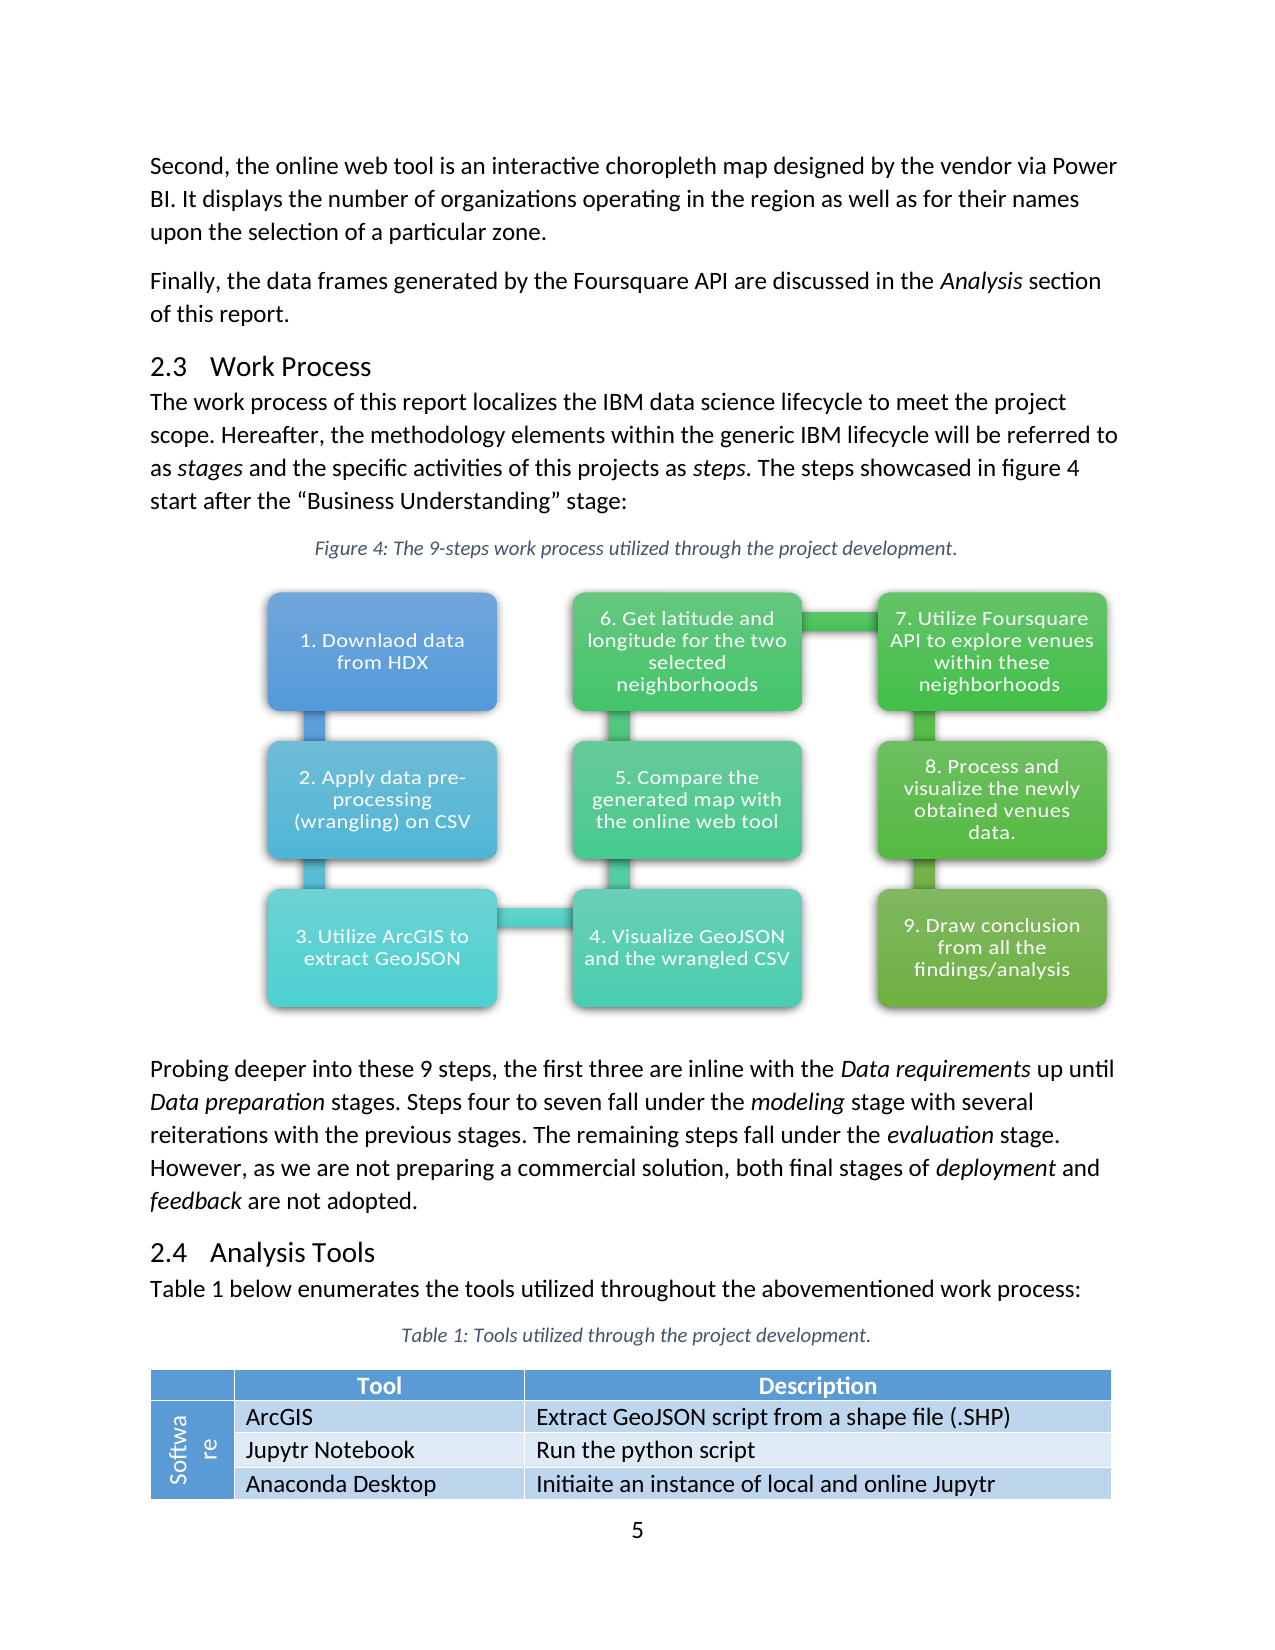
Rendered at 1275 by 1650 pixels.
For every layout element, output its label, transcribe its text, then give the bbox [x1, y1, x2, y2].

text Probing deeper into these 9 steps, the first three are inline with the Data requirements up until Data preparation stages. Steps four to seven fall under the modeling stage with several reiterations with the previous stages. The remaining steps fall under the evaluation stage. However, as we are not preparing a commercial solution, both final stages of deployment and feedback are not adopted. [150, 1053, 1125, 1216]
table_cell Jupytr Notebook [235, 1433, 524, 1467]
table_cell ArcGIS [235, 1401, 524, 1432]
table_header Description [525, 1370, 1111, 1400]
table_cell Software [151, 1401, 234, 1499]
text The work process of this report localizes the IBM data science lifecycle to meet the project scope. Hereafter, the methodology elements within the generic IBM lifecycle will be referred to as stages and the specific activities of this projects as steps. The steps showcased in figure 4 start after the “Business Understanding” stage: [150, 386, 1125, 516]
text Table 1 below enumerates the tools utilized throughout the abovementioned work process: [150, 1273, 1125, 1303]
table_header Tool [235, 1370, 524, 1400]
table_cell Run the python script [525, 1433, 1111, 1467]
table_header [151, 1370, 234, 1400]
text Second, the online web tool is an interactive choropleth map designed by the vendor via Power BI. It displays the number of organizations operating in the region as well as for their names upon the selection of a particular zone. [150, 150, 1125, 246]
text Table 1: Tools utilized through the project development. [150, 1323, 1125, 1348]
subtitle Analysis Tools [150, 1234, 1125, 1270]
table_cell Anaconda Desktop [235, 1468, 524, 1499]
subtitle Work Process [150, 348, 1125, 383]
text Finally, the data frames generated by the Foursquare API are discussed in the Analysis section of this report. [150, 265, 1125, 329]
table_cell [525, 1468, 1111, 1499]
table_cell Extract GeoJSON script from a shape file (.SHP) [525, 1401, 1111, 1432]
